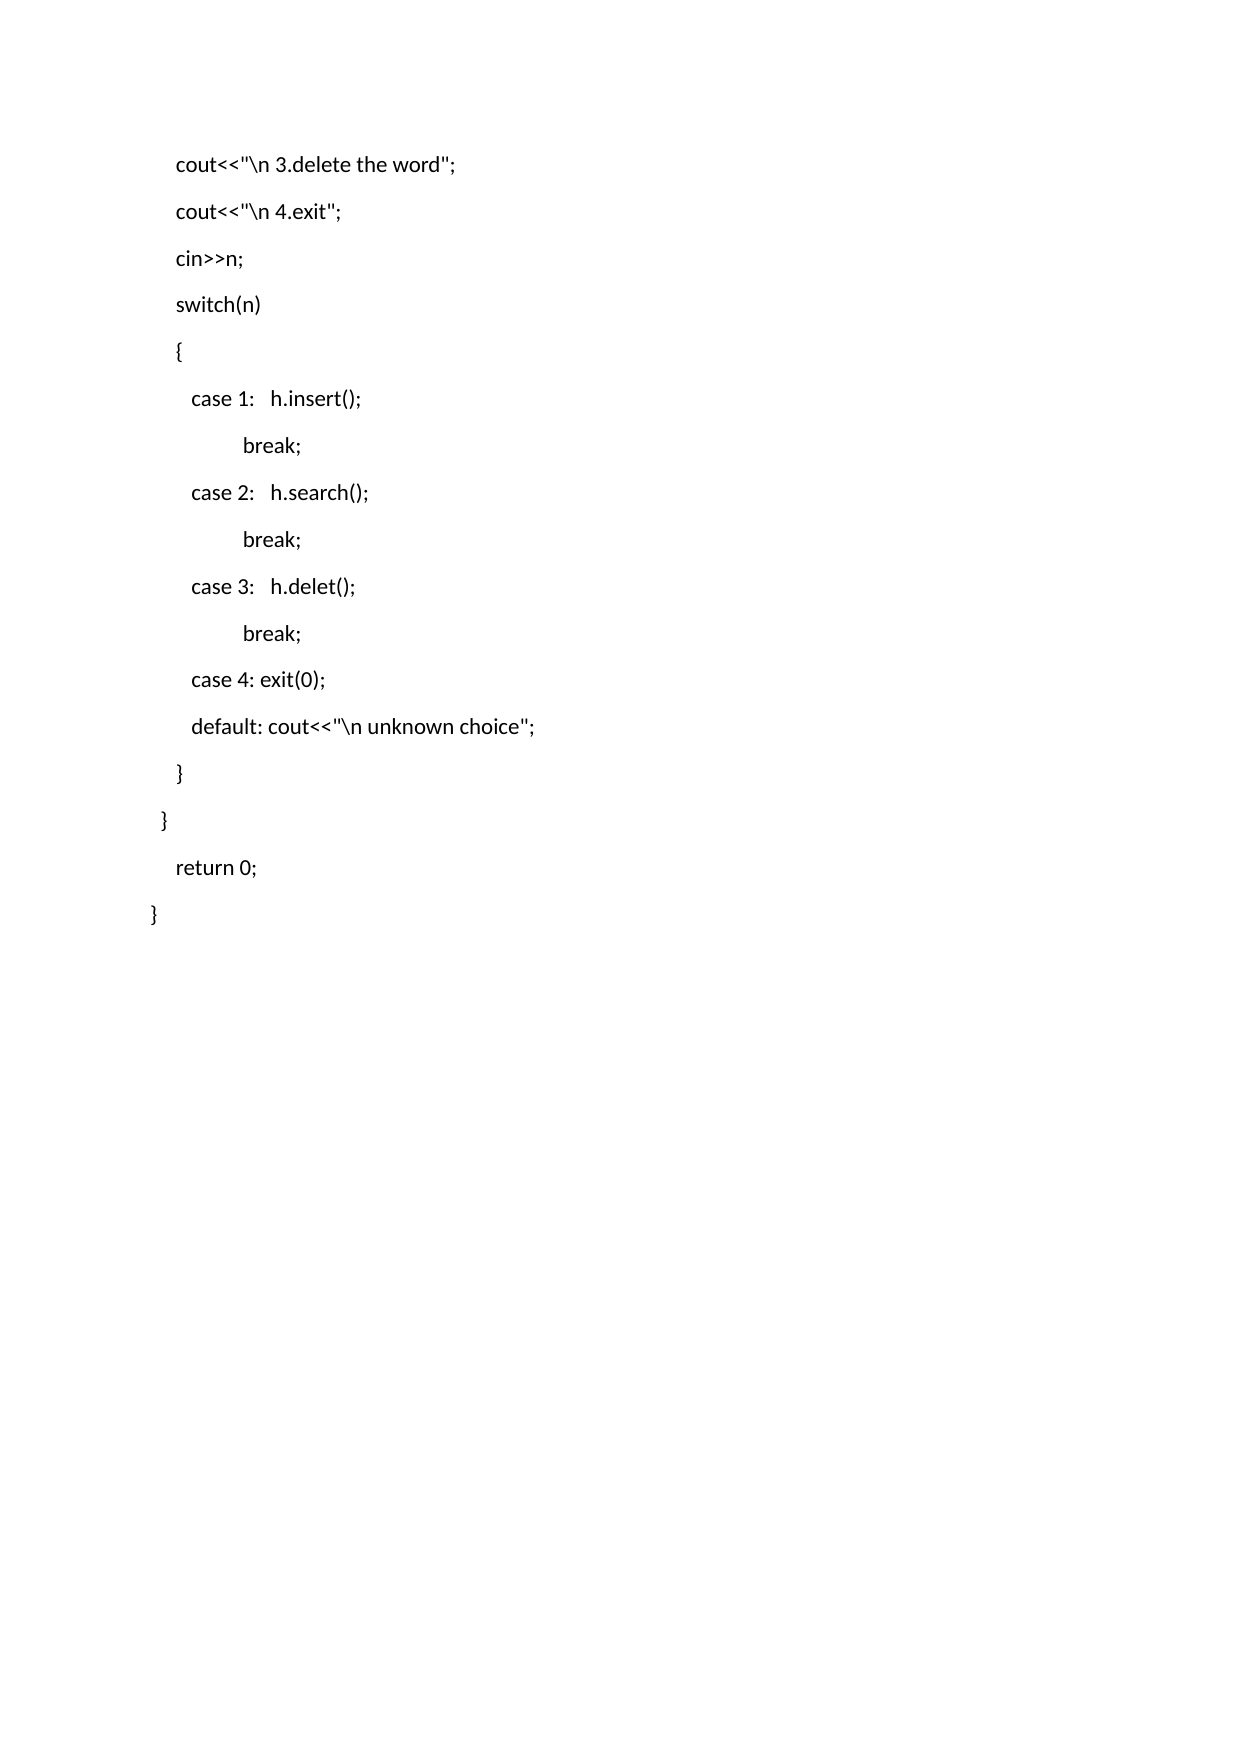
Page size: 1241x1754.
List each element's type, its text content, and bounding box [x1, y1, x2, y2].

text } [150, 806, 1090, 834]
text break; [150, 619, 1090, 647]
text break; [150, 431, 1090, 459]
text cout<<"\n 3.delete the word"; [150, 150, 1090, 178]
text cin>>n; [150, 244, 1090, 272]
text case 4: exit(0); [150, 666, 1090, 694]
text switch(n) [150, 291, 1090, 319]
text } [150, 759, 1090, 787]
text { [150, 337, 1090, 366]
text return 0; [150, 853, 1090, 881]
text case 3: h.delet(); [150, 572, 1090, 600]
text case 1: h.insert(); [150, 384, 1090, 412]
text default: cout<<"\n unknown choice"; [150, 712, 1090, 741]
text cout<<"\n 4.exit"; [150, 197, 1090, 225]
text case 2: h.search(); [150, 478, 1090, 506]
text break; [150, 525, 1090, 553]
text } [150, 900, 1090, 928]
